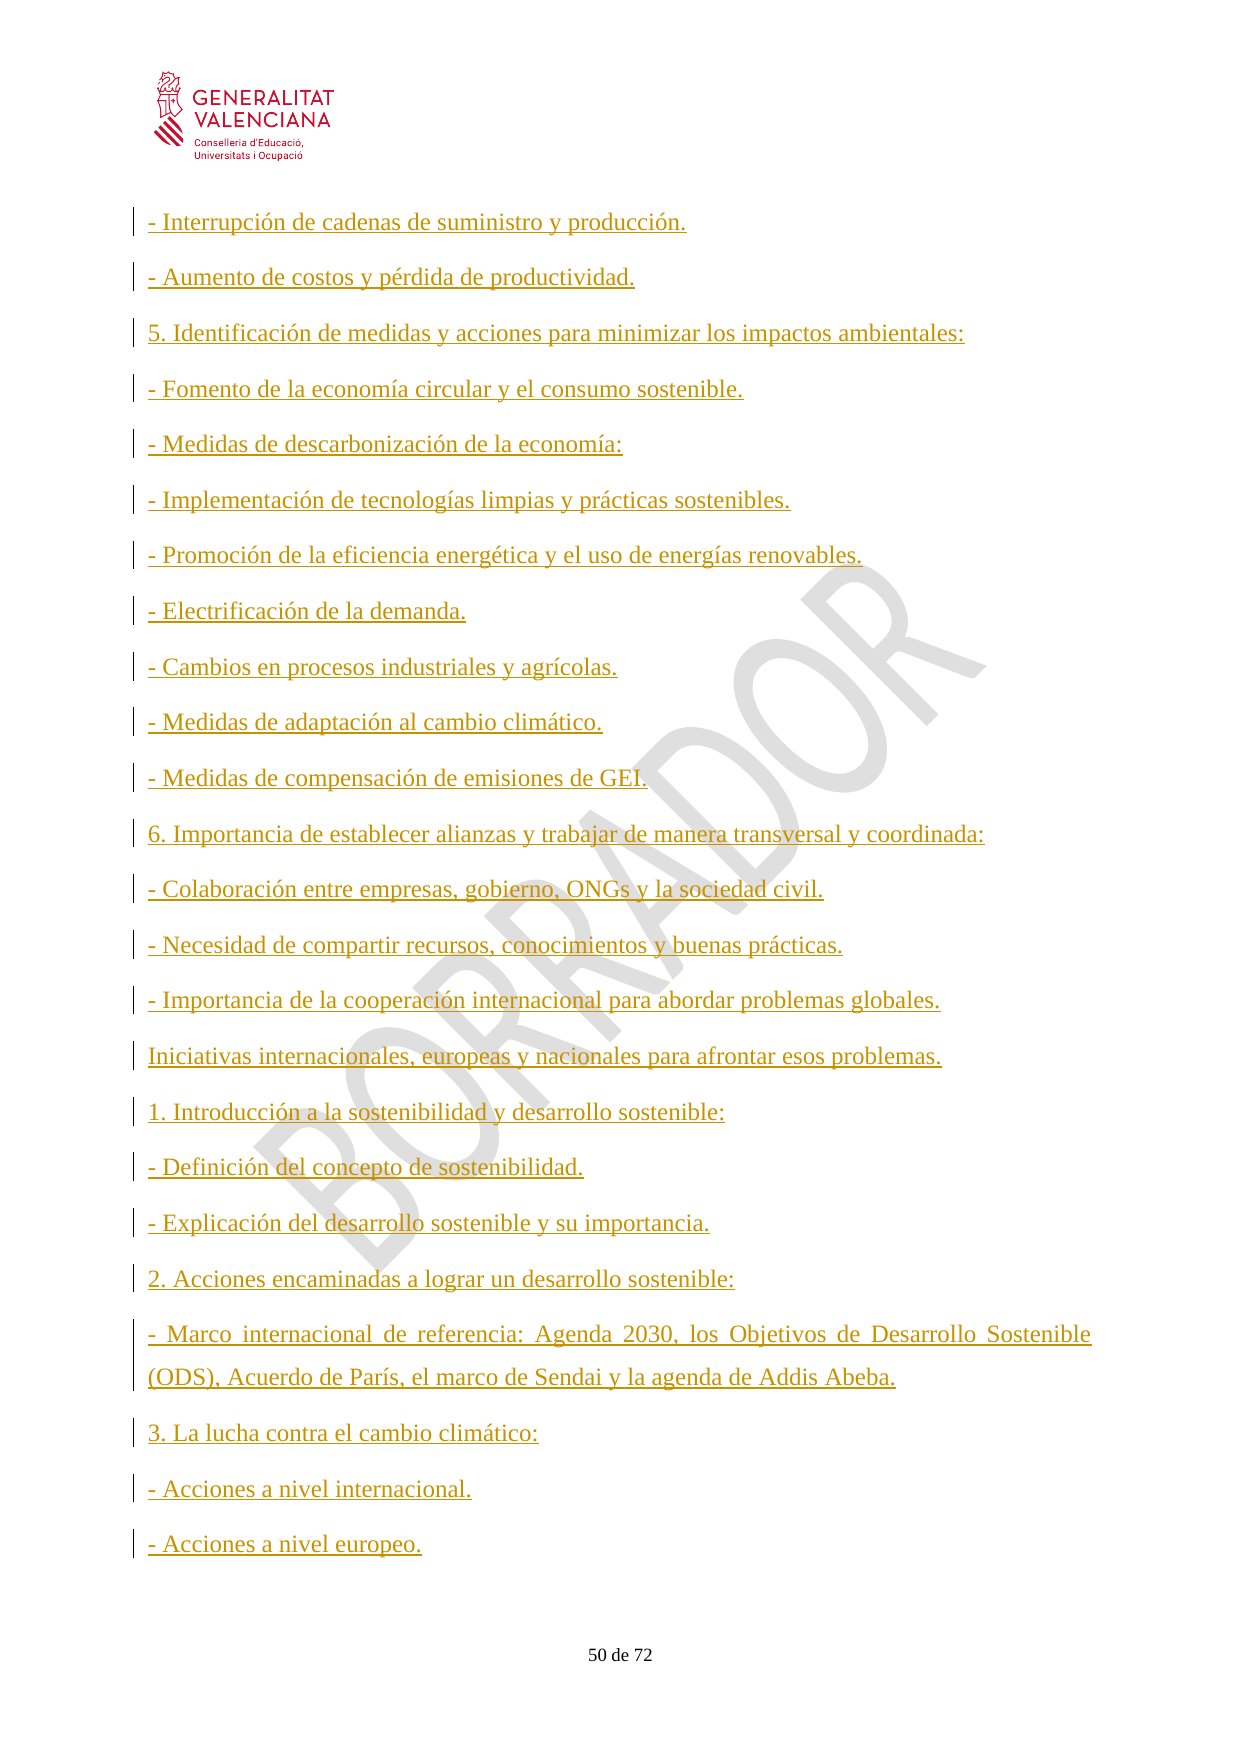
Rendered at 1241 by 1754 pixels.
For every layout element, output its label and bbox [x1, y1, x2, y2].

picture [147, 63, 343, 170]
